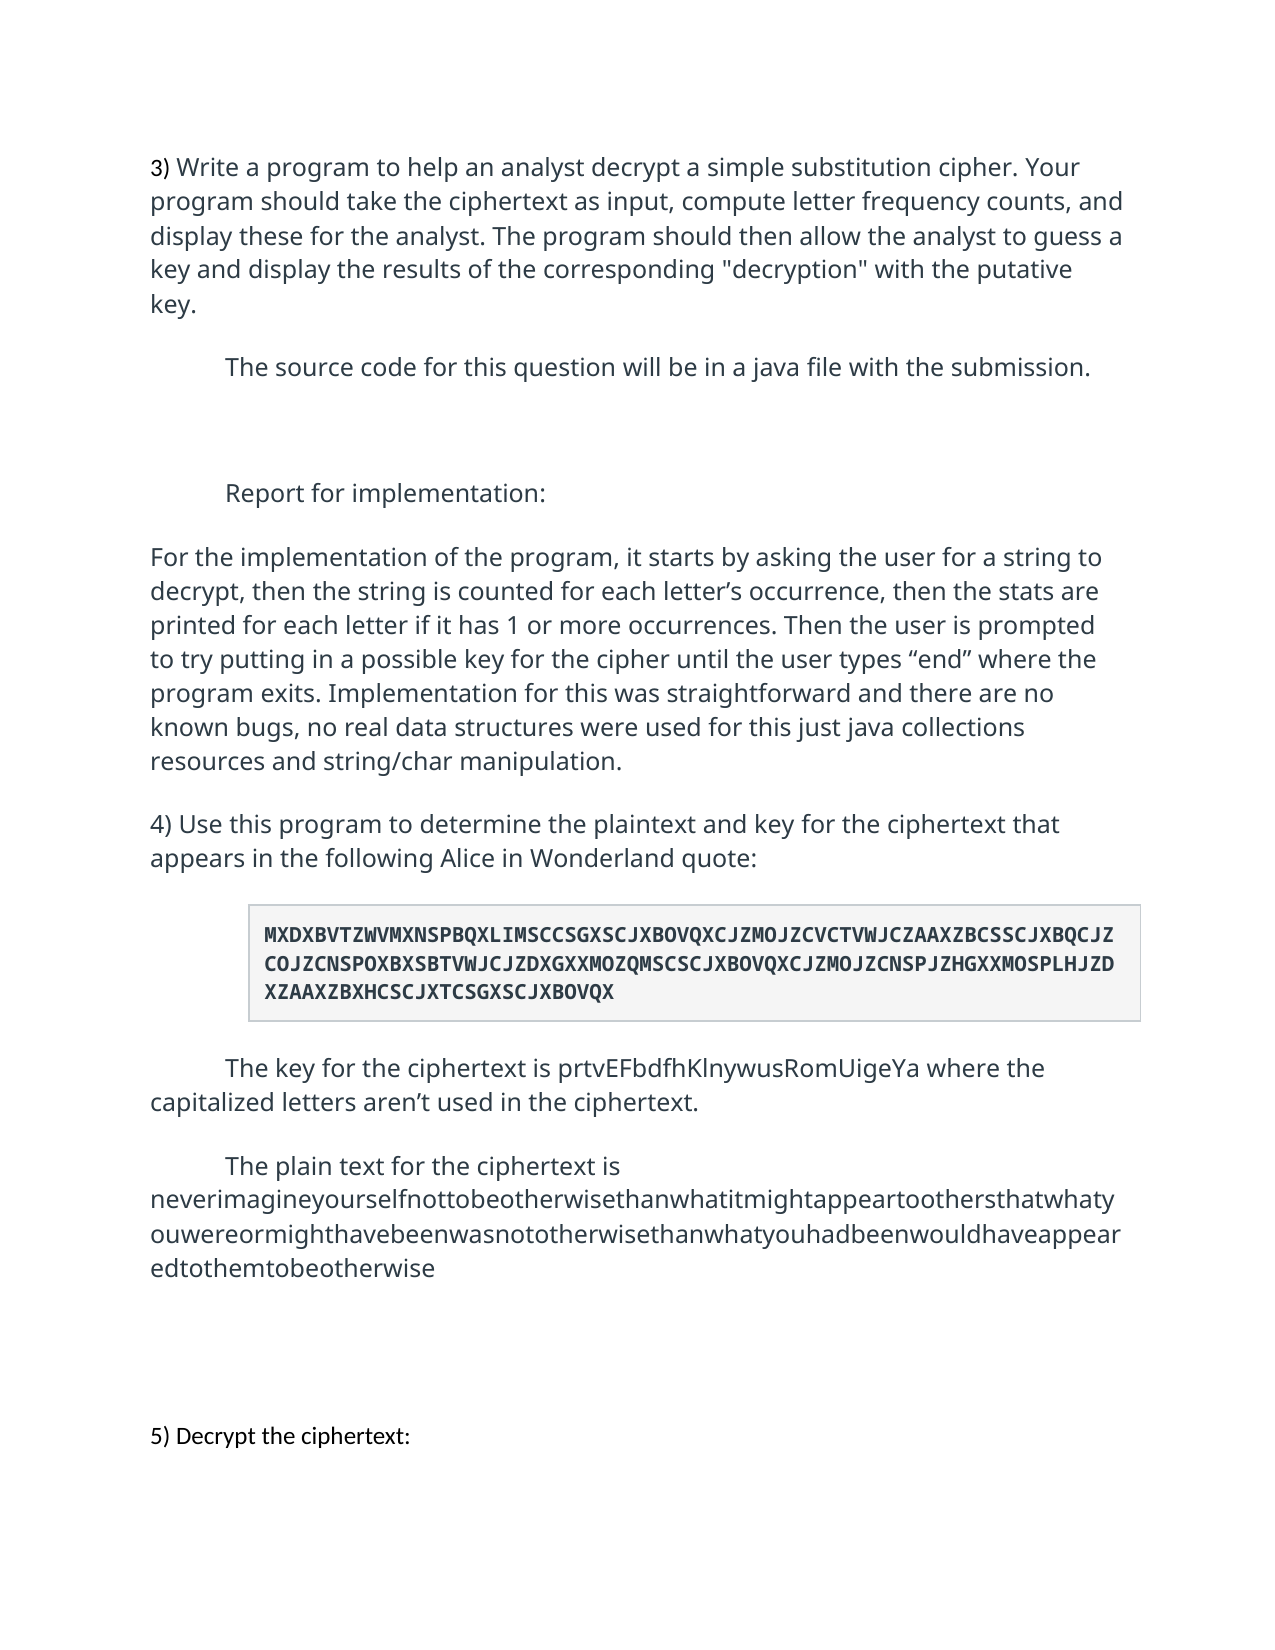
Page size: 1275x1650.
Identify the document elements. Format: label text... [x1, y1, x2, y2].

text 4) Use this program to determine the plaintext and key for the ciphertext that appears in the following Alice in Wonderland quote: [150, 807, 1125, 875]
text The plain text for the ciphertext is neverimagineyourselfnottobeotherwisethanwhatitmightappeartoothersthatwhatyouwereormighthavebeenwasnototherwisethanwhatyouhadbeenwouldhaveappearedtothemtobeotherwise [150, 1148, 1125, 1284]
text 5) Decrypt the ciphertext: [150, 1420, 1125, 1451]
text For the implementation of the program, it starts by asking the user for a string to decrypt, then the string is counted for each letter’s occurrence, then the stats are printed for each letter if it has 1 or more occurrences. Then the user is prompted to try putting in a possible key for the cipher until the user types “end” where the program exits. Implementation for this was straightforward and there are no known bugs, no real data structures were used for this just java collections resources and string/char manipulation. [150, 539, 1125, 778]
text The source code for this question will be in a java file with the submission. [150, 349, 1125, 383]
text MXDXBVTZWVMXNSPBQXLIMSCCSGXSCJXBOVQXCJZMOJZCVCTVWJCZAAXZBCSSCJXBQCJZCOJZCNSPOXBXSBTVWJCJZDXGXXMOZQMSCSCJXBOVQXCJZMOJZCNSPJZHGXXMOSPLHJZDXZAAXZBXHCSCJXTCSGXSCJXBOVQX [250, 906, 1140, 1020]
text Report for implementation: [150, 476, 1125, 510]
text The key for the ciphertext is prtvEFbdfhKlnywusRomUigeYa where the capitalized letters aren’t used in the ciphertext. [150, 1051, 1125, 1119]
text 3) Write a program to help an analyst decrypt a simple substitution cipher. Your program should take the ciphertext as input, compute letter frequency counts, and display these for the analyst. The program should then allow the analyst to guess a key and display the results of the corresponding "decryption" with the putative key. [150, 150, 1125, 320]
